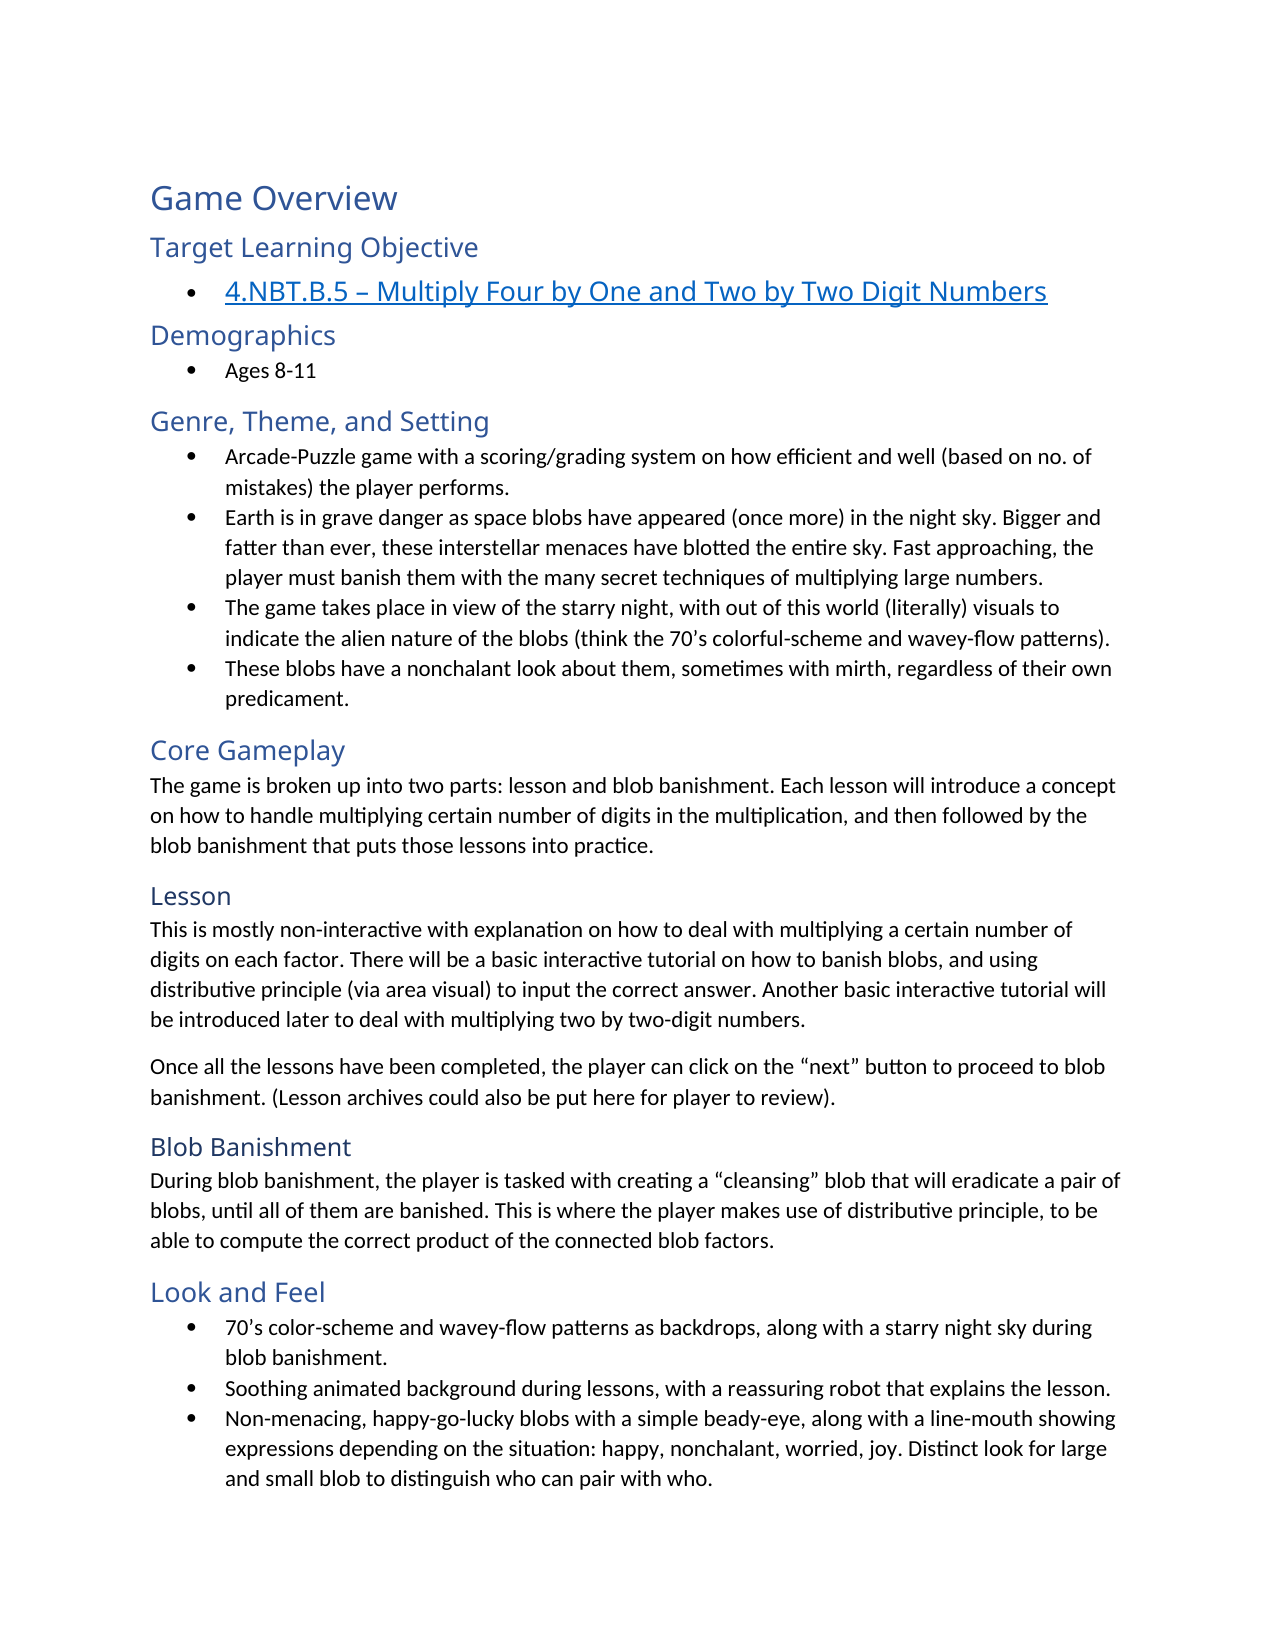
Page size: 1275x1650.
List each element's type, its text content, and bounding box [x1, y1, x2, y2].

list These blobs have a nonchalant look about them, sometimes with mirth, regardless of their own predicament. [187, 654, 1125, 712]
list The game takes place in view of the starry night, with out of this world (literally) visuals to indicate the alien nature of the blobs (think the 70’s colorful-scheme and wavey-flow patterns). [187, 593, 1125, 652]
subtitle Demographics [150, 316, 1125, 353]
subtitle Look and Feel [150, 1273, 1125, 1310]
subtitle 4.NBT.B.5 – Multiply Four by One and Two by Two Digit Numbers [187, 272, 1125, 309]
subtitle Core Gameplay [150, 731, 1125, 768]
subtitle Lesson [150, 878, 1125, 912]
text During blob banishment, the player is tasked with creating a “cleansing” blob that will eradicate a pair of blobs, until all of them are banished. This is where the player makes use of distributive principle, to be able to compute the correct product of the connected blob factors. [150, 1166, 1125, 1255]
text Once all the lessons have been completed, the player can click on the “next” button to proceed to blob banishment. (Lesson archives could also be put here for player to review). [150, 1052, 1125, 1111]
list Ages 8-11 [187, 356, 1125, 384]
list Earth is in grave danger as space blobs have appeared (once more) in the night sky. Bigger and fatter than ever, these interstellar menaces have blotted the entire sky. Fast approaching, the player must banish them with the many secret techniques of multiplying large numbers. [187, 503, 1125, 591]
list Soothing animated background during lessons, with a reassuring robot that explains the lesson. [187, 1374, 1125, 1402]
subtitle Game Overview [150, 175, 1125, 220]
text The game is broken up into two parts: lesson and blob banishment. Each lesson will introduce a concept on how to handle multiplying certain number of digits in the multiplication, and then followed by the blob banishment that puts those lessons into practice. [150, 771, 1125, 859]
list 70’s color-scheme and wavey-flow patterns as backdrops, along with a starry night sky during blob banishment. [187, 1313, 1125, 1372]
text This is mostly non-interactive with explanation on how to deal with multiplying a certain number of digits on each factor. There will be a basic interactive tutorial on how to banish blobs, and using distributive principle (via area visual) to input the correct answer. Another basic interactive tutorial will be introduced later to deal with multiplying two by two-digit numbers. [150, 915, 1125, 1033]
subtitle Blob Banishment [150, 1129, 1125, 1163]
list Arcade-Puzzle game with a scoring/grading system on how efficient and well (based on no. of mistakes) the player performs. [187, 442, 1125, 501]
subtitle Target Learning Objective [150, 228, 1125, 265]
subtitle Genre, Theme, and Setting [150, 403, 1125, 439]
